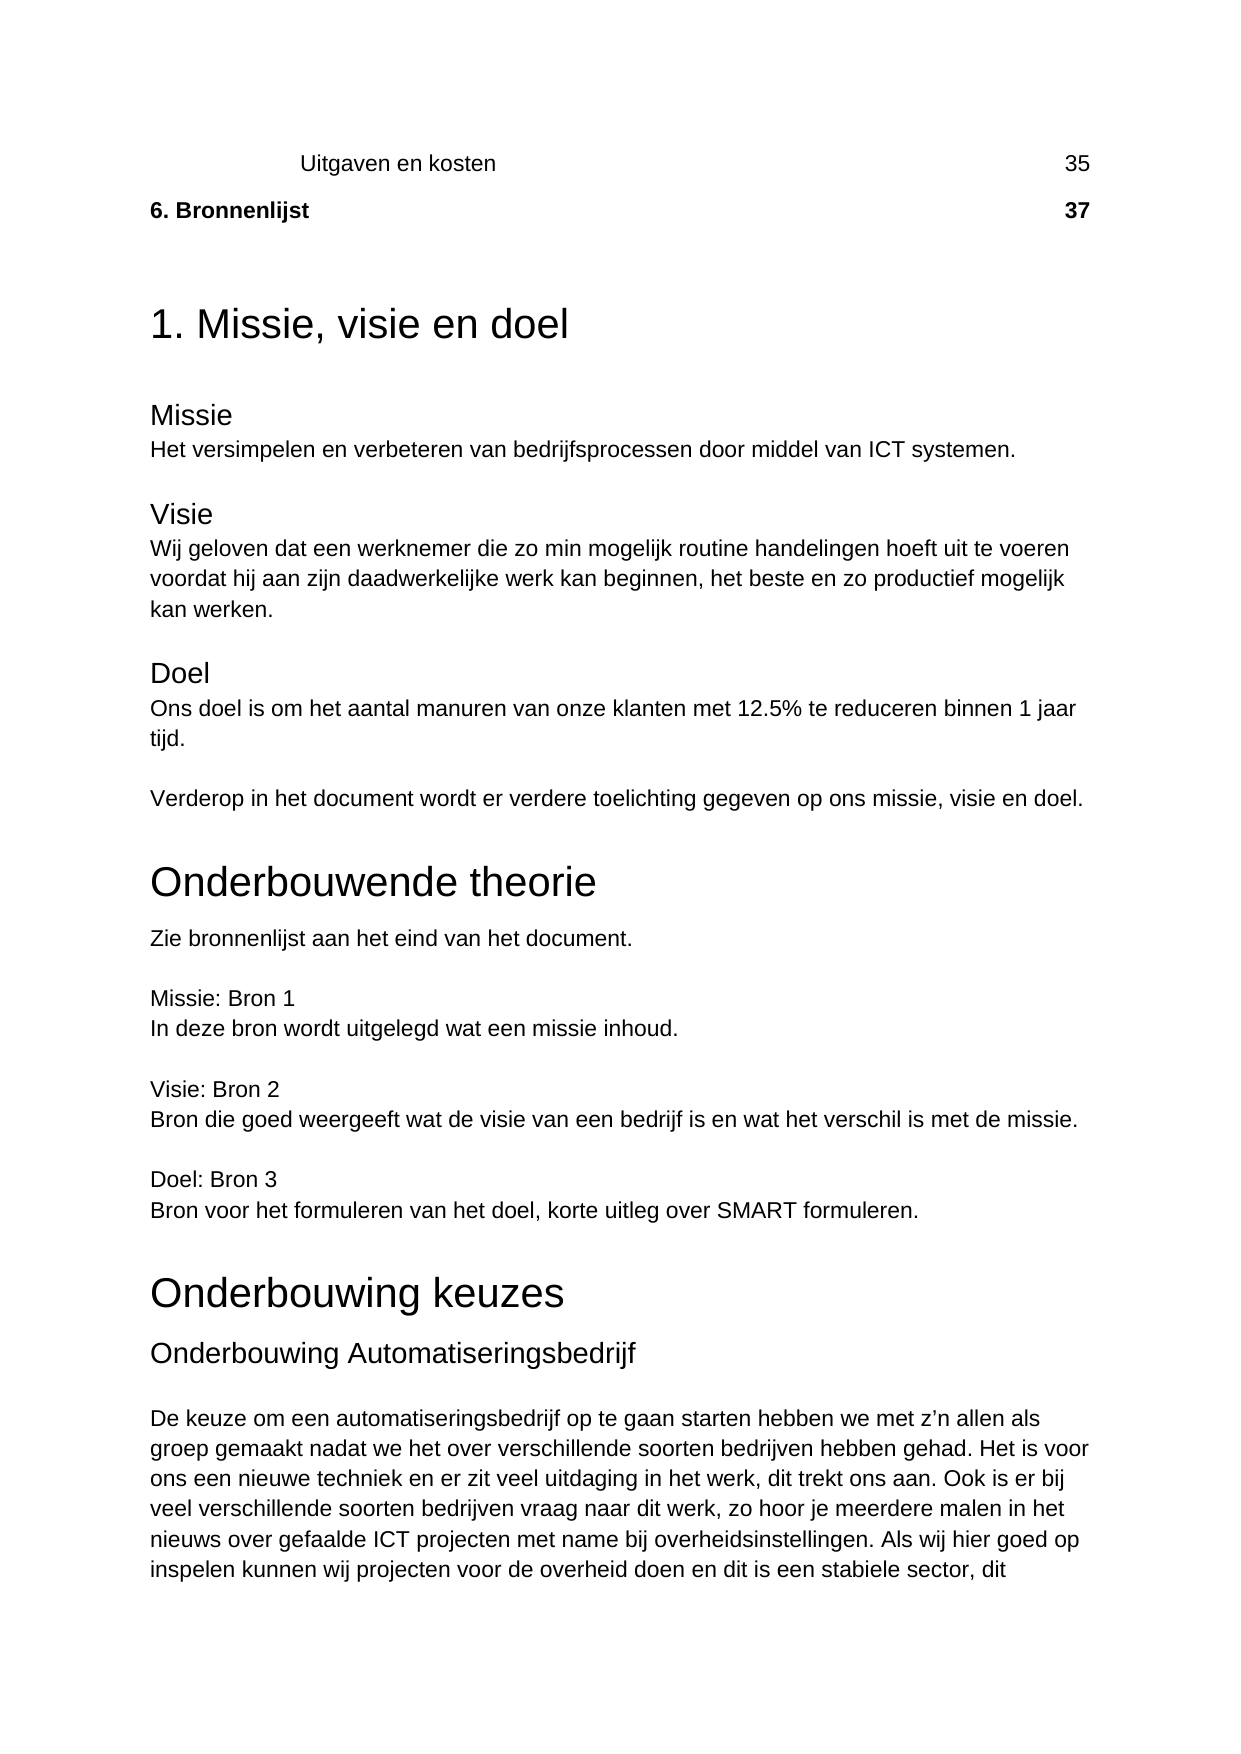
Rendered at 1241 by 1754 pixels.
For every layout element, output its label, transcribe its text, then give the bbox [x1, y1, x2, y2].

text Verderop in het document wordt er verdere toelichting gegeven op ons missie, visie en doel. [150, 785, 1090, 812]
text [150, 1405, 1090, 1582]
subtitle 1. Missie, visie en doel [150, 300, 1090, 348]
text Het versimpelen en verbeteren van bedrijfsprocessen door middel van ICT systemen. [150, 436, 1090, 463]
text Doel [150, 656, 1090, 689]
subtitle Onderbouwende theorie [150, 857, 1090, 905]
text Missie [150, 398, 1090, 431]
text Bron voor het formuleren van het doel, korte uitleg over SMART formuleren. [150, 1197, 1090, 1223]
text Zie bronnenlijst aan het eind van het document. [150, 925, 1090, 951]
text Missie: Bron 1 [150, 985, 1090, 1011]
subtitle Onderbouwing keuzes [150, 1268, 1090, 1316]
text Visie [150, 497, 1090, 530]
text Wij geloven dat een werknemer die zo min mogelijk routine handelingen hoeft uit te voeren voordat hij aan zijn daadwerkelijke werk kan beginnen, het beste en zo productief mogelijk kan werken. [150, 535, 1090, 622]
text Bron die goed weergeeft wat de visie van een bedrijf is en wat het verschil is met de missie. [150, 1106, 1090, 1132]
text Doel: Bron 3 [150, 1166, 1090, 1193]
text In deze bron wordt uitgelegd wat een missie inhoud. [150, 1015, 1090, 1042]
text Onderbouwing Automatiseringsbedrijf [150, 1336, 1090, 1369]
text Visie: Bron 2 [150, 1076, 1090, 1102]
text Ons doel is om het aantal manuren van onze klanten met 12.5% te reduceren binnen 1 jaar tijd. [150, 694, 1090, 751]
